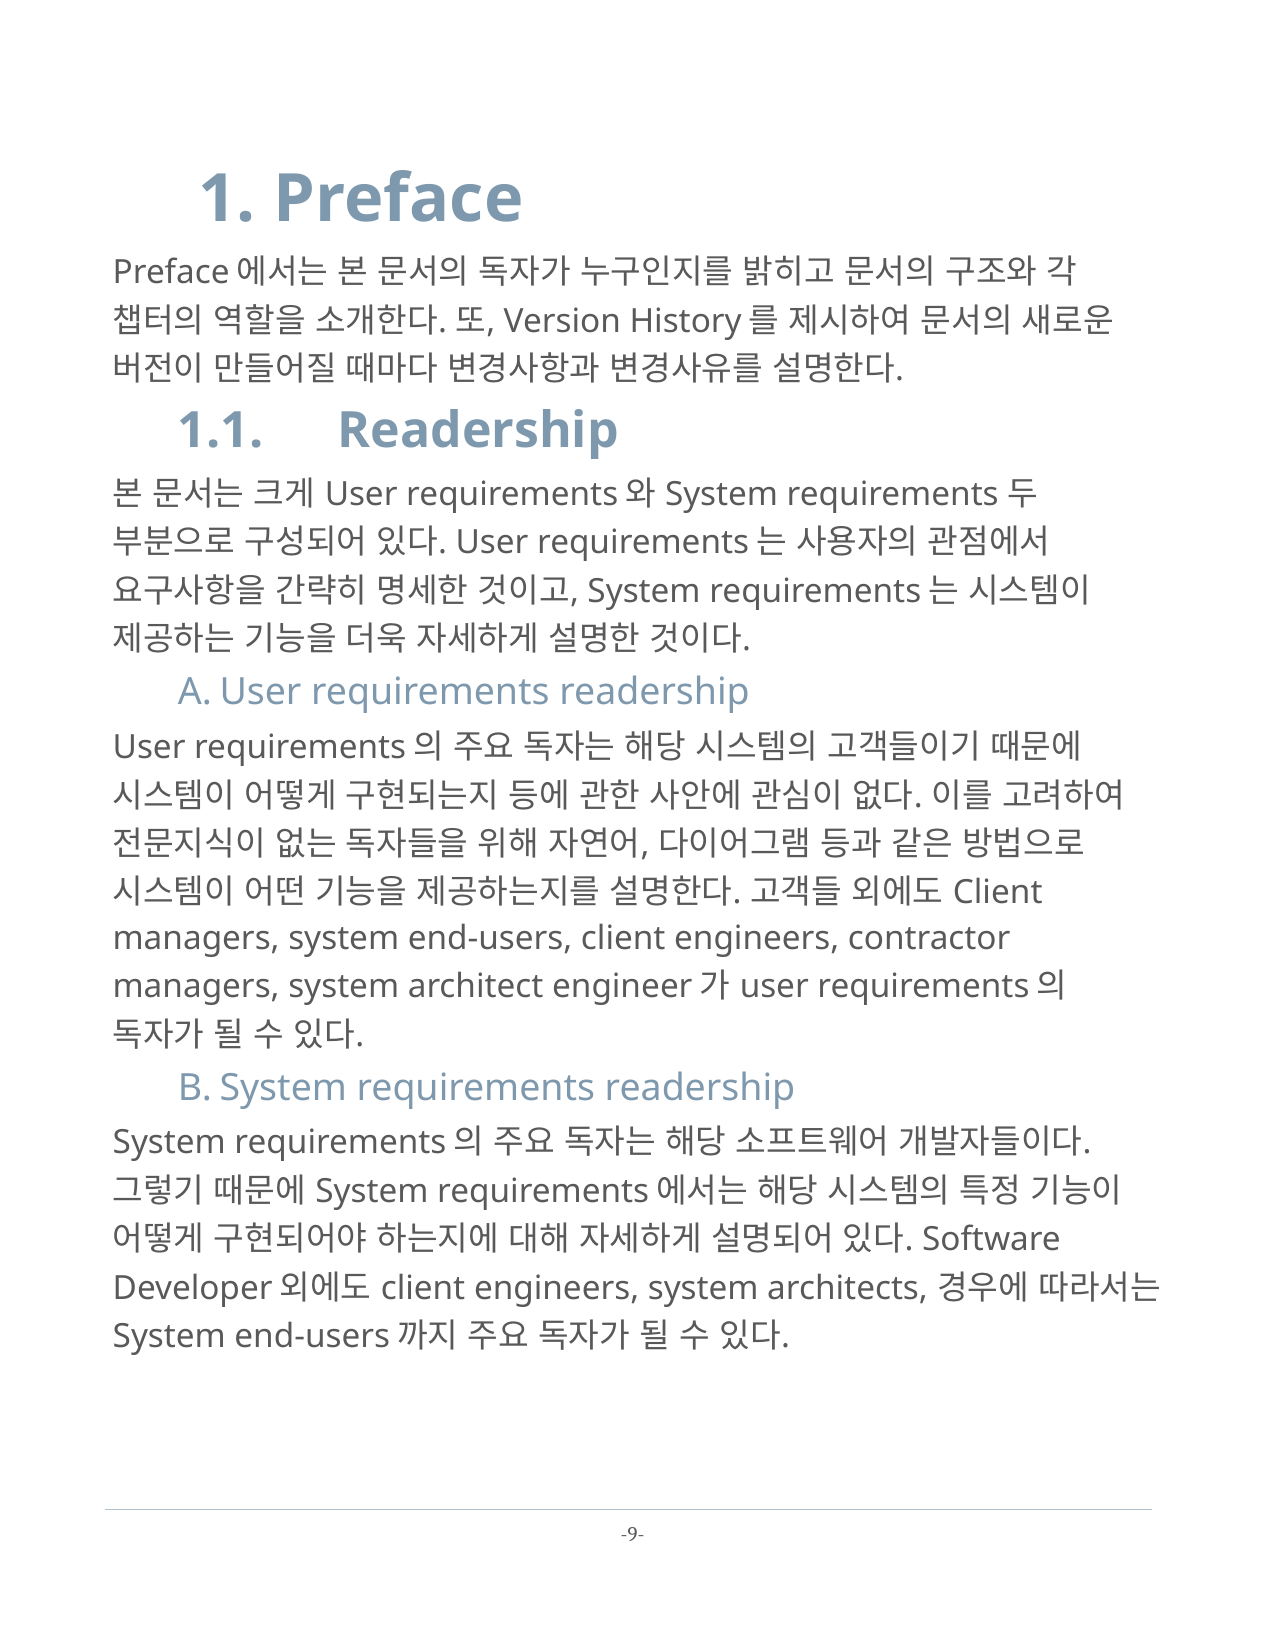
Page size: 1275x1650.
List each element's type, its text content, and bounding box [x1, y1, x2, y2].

subtitle User requirements readership [178, 665, 1162, 716]
text System requirements의 주요 독자는 해당 소프트웨어 개발자들이다. 그렇기 때문에 System requirements에서는 해당 시스템의 특정 기능이 어떻게 구현되어야 하는지에 대해 자세하게 설명되어 있다. Software Developer외에도 client engineers, system architects, 경우에 따라서는 System end-users까지 주요 독자가 될 수 있다. [112, 1115, 1162, 1357]
text User requirements의 주요 독자는 해당 시스템의 고객들이기 때문에 시스템이 어떻게 구현되는지 등에 관한 사안에 관심이 없다. 이를 고려하여 전문지식이 없는 독자들을 위해 자연어, 다이어그램 등과 같은 방법으로 시스템이 어떤 기능을 제공하는지를 설명한다. 고객들 외에도 Client managers, system end-users, client engineers, contractor managers, system architect engineer가 user requirements의 독자가 될 수 있다. [112, 720, 1162, 1056]
subtitle Readership [178, 394, 1162, 463]
text 본 문서는 크게 User requirements와 System requirements 두 부분으로 구성되어 있다. User requirements는 사용자의 관점에서 요구사항을 간략히 명세한 것이고, System requirements는 시스템이 제공하는 기능을 더욱 자세하게 설명한 것이다. [112, 467, 1162, 661]
subtitle System requirements readership [178, 1060, 1162, 1111]
text Preface에서는 본 문서의 독자가 누구인지를 밝히고 문서의 구조와 각 챕터의 역할을 소개한다. 또, Version History를 제시하여 문서의 새로운 버전이 만들어질 때마다 변경사항과 변경사유를 설명한다. [112, 245, 1162, 390]
subtitle Preface [198, 150, 1162, 241]
